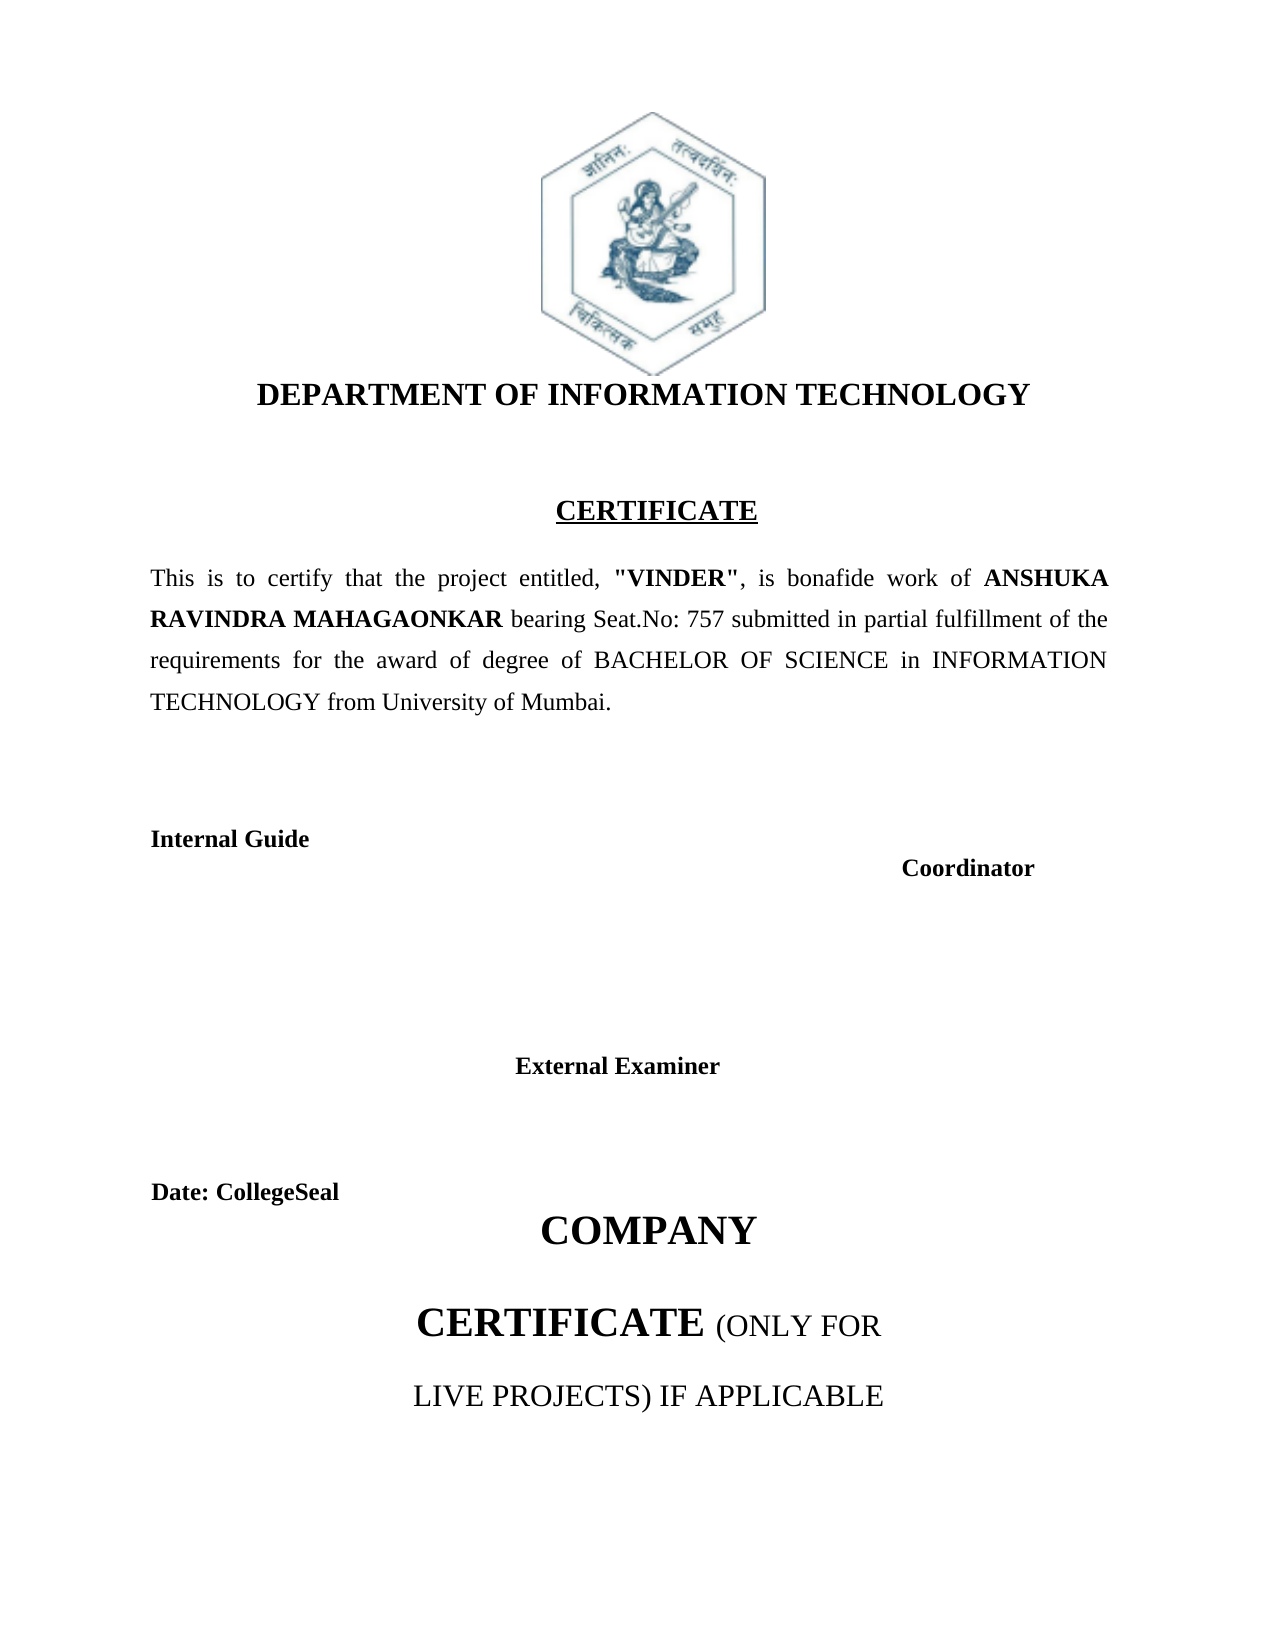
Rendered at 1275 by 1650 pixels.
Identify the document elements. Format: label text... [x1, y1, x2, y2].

text Internal Guide [150, 824, 1259, 853]
text COMPANY CERTIFICATE (ONLY FOR LIVE PROJECTS) IF APPLICABLE [391, 1206, 906, 1414]
text Date: CollegeSeal [151, 1177, 1259, 1206]
text This is to certify that the project entitled, "VINDER", is bonafide work of ANSHUKA RAVINDRA MAHAGAONKAR bearing Seat.No: 757 submitted in partial fulfillment of the requirements for the award of degree of BACHELOR OF SCIENCE in INFORMATION TECHNOLOGY from University of Mumbai. [150, 563, 1109, 715]
text External Examiner [515, 1051, 1259, 1080]
text DEPARTMENT OF INFORMATION TECHNOLOGY [257, 375, 1259, 412]
text Coordinator [82, 853, 1034, 881]
text CERTIFICATE [555, 493, 1259, 526]
picture [541, 112, 766, 376]
